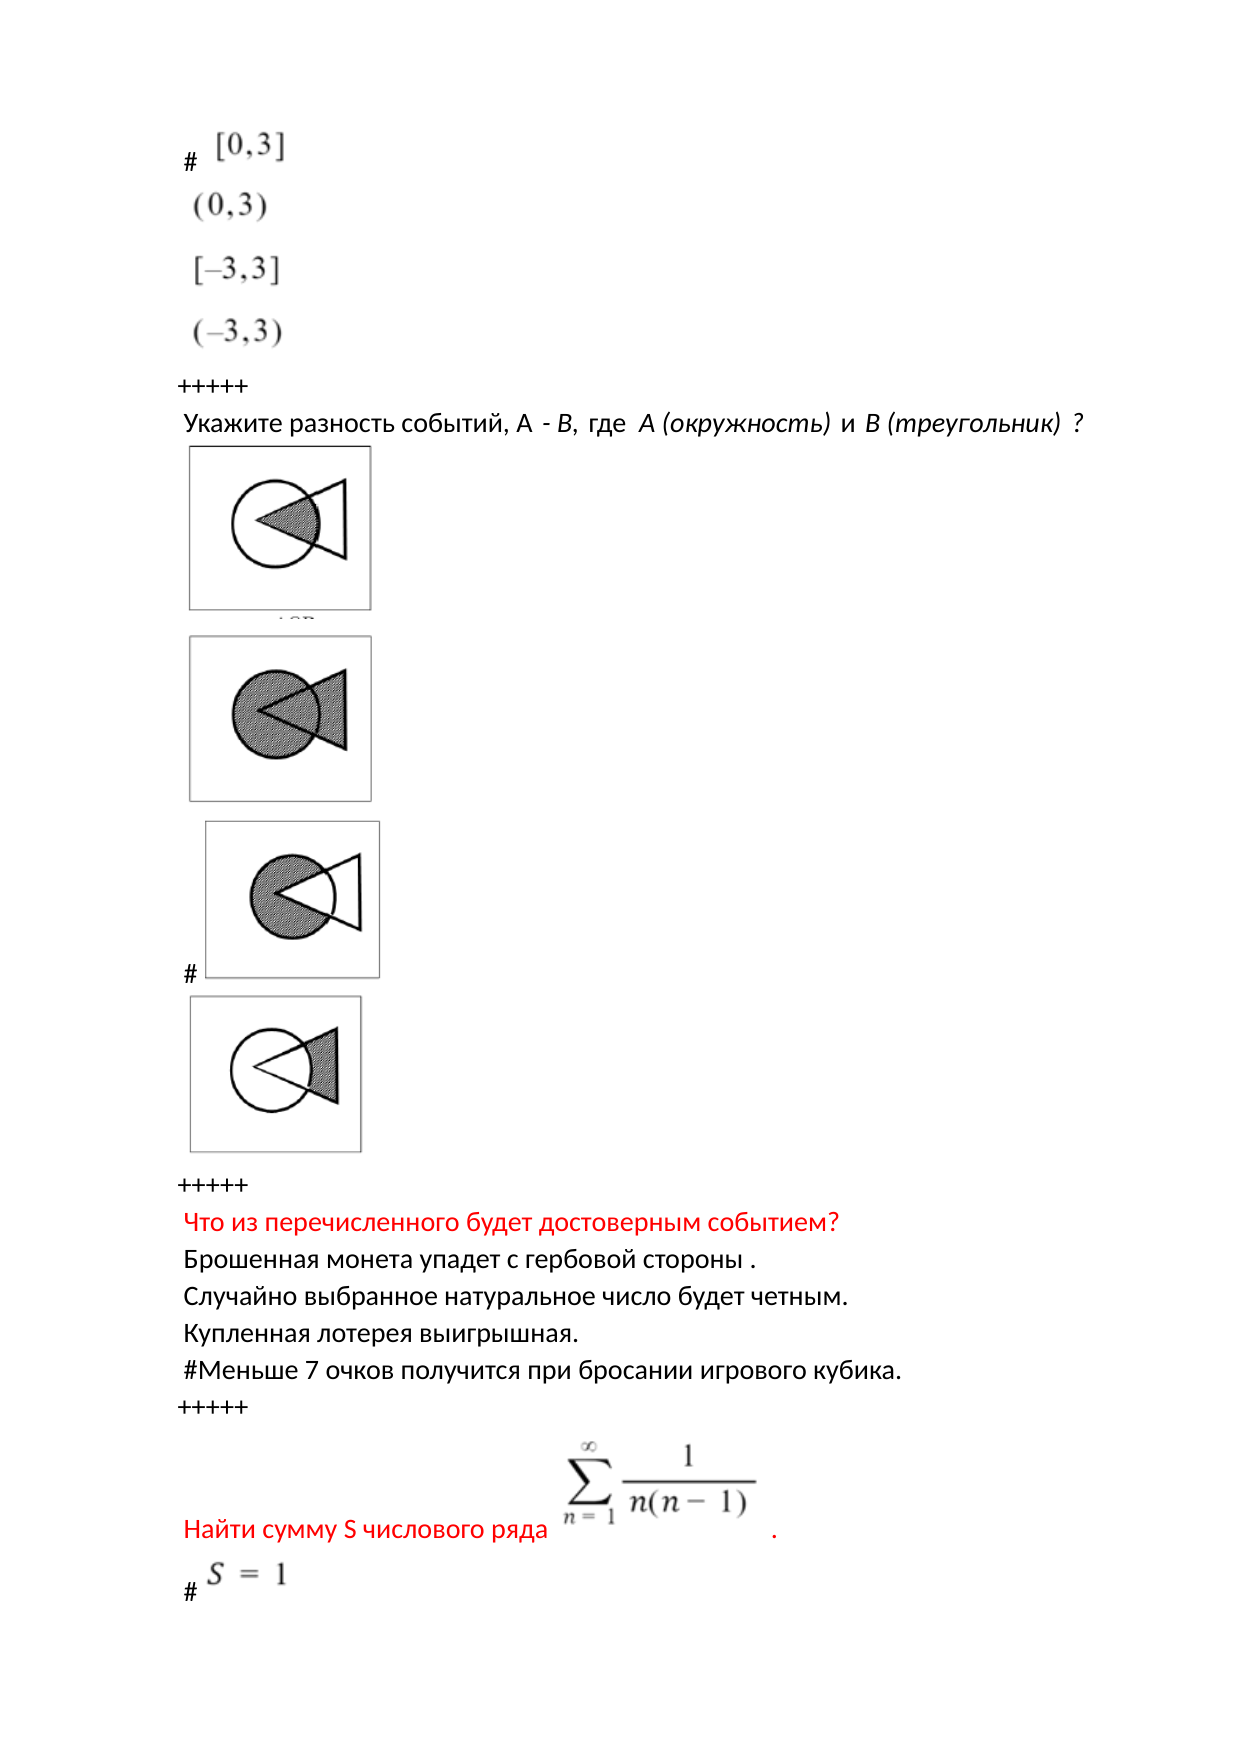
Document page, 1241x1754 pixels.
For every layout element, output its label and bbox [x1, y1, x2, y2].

picture [183, 992, 367, 1157]
picture [183, 181, 282, 233]
picture [183, 242, 301, 296]
picture [197, 1548, 303, 1602]
picture [183, 442, 384, 619]
picture [197, 816, 386, 984]
picture [197, 118, 298, 172]
picture [183, 628, 378, 807]
text [177, 118, 1152, 1608]
picture [554, 1426, 771, 1539]
picture [183, 305, 297, 359]
